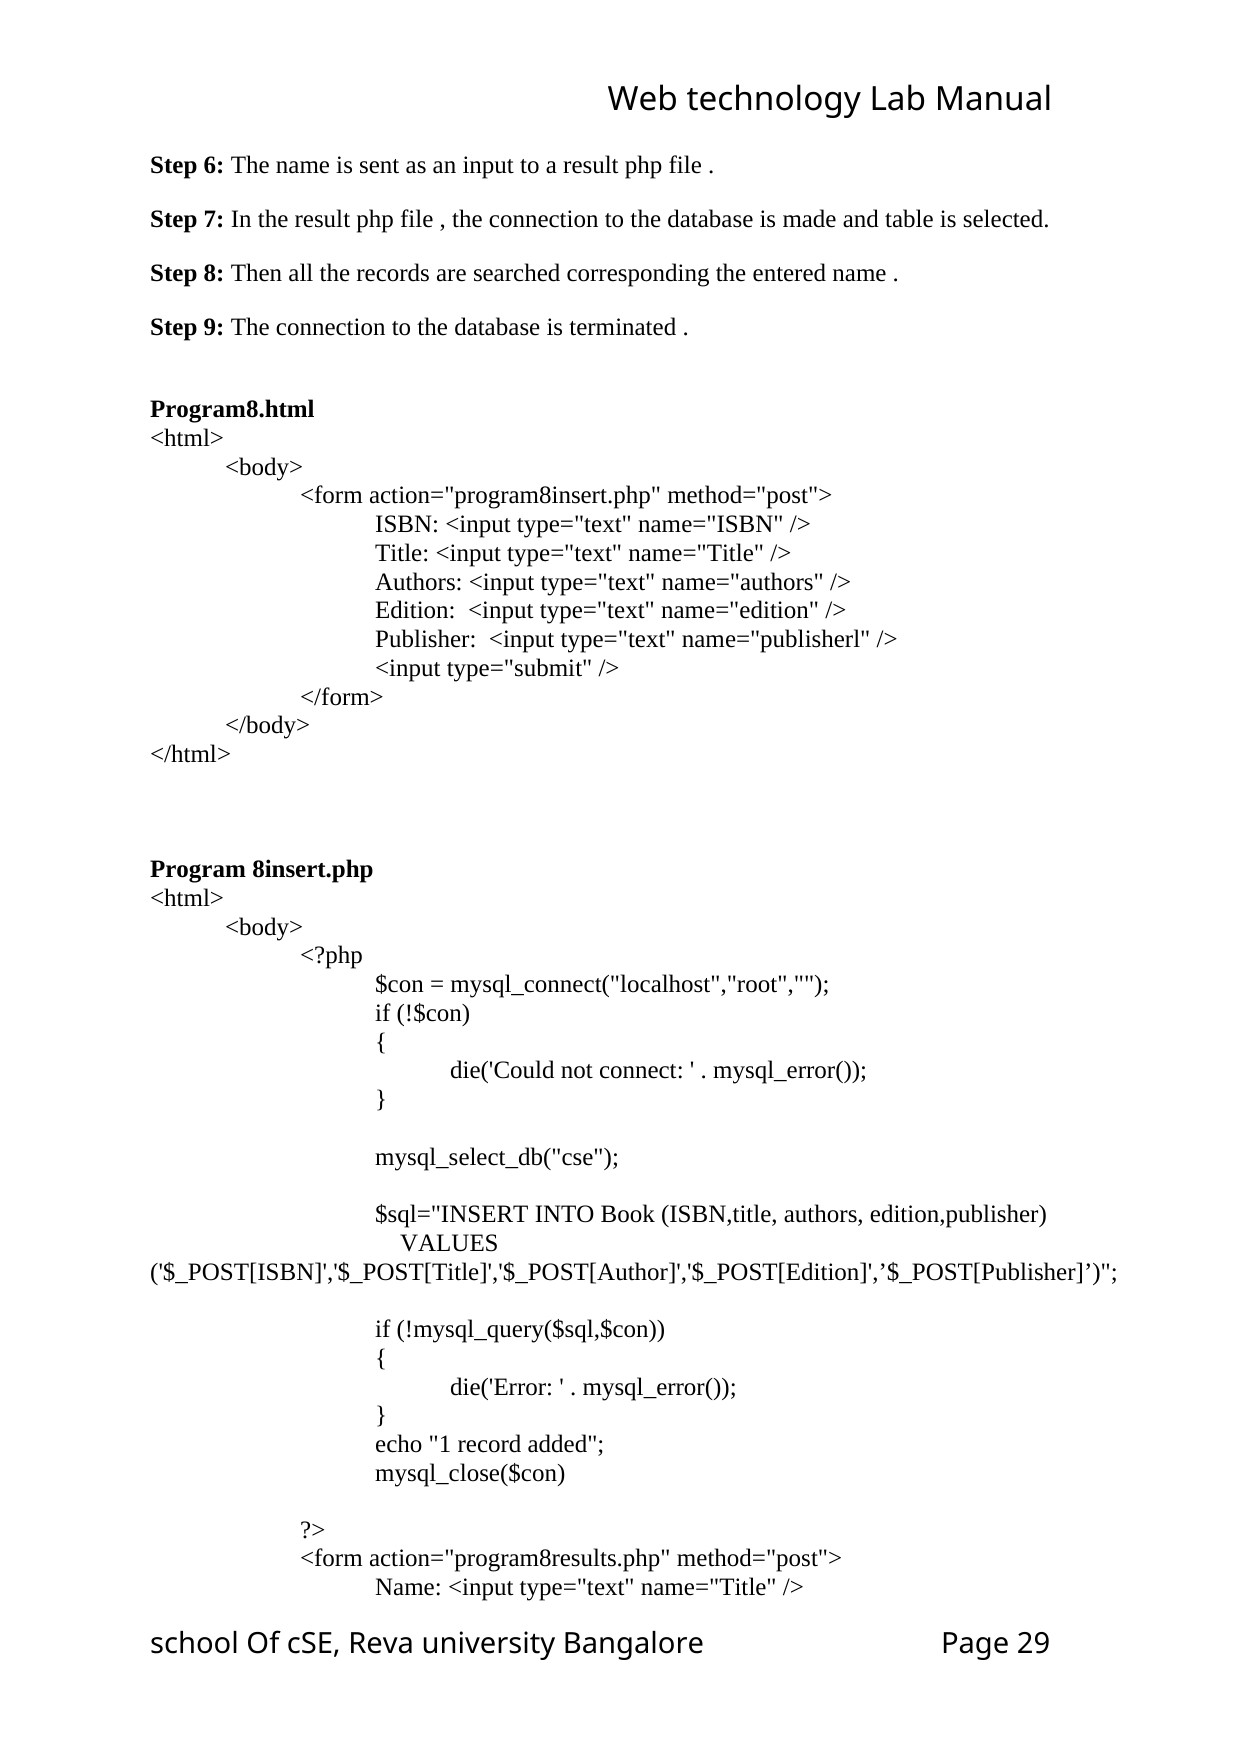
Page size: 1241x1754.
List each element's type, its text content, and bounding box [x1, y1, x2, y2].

text $sql="INSERT INTO Book (ISBN,title, authors, edition,publisher) [150, 1199, 1165, 1228]
text } [150, 1084, 1165, 1113]
text <body> [150, 452, 1165, 480]
text $con = mysql_connect("localhost","root",""); [150, 969, 1165, 998]
text </body> [150, 710, 1165, 739]
text Step 9: The connection to the database is terminated . [150, 312, 1165, 340]
text echo "1 record added"; [150, 1429, 1165, 1458]
text ISBN: <input type="text" name="ISBN" /> [150, 509, 1165, 538]
text <?php [150, 940, 1165, 969]
text Name: <input type="text" name="Title" /> [150, 1572, 1165, 1601]
text <form action="program8insert.php" method="post"> [150, 480, 1165, 509]
text Publisher: <input type="text" name="publisherl" /> [300, 624, 1165, 653]
text Step 6: The name is sent as an input to a result php file . [150, 150, 1165, 179]
text <html> [150, 883, 1165, 912]
text { [150, 1343, 1165, 1372]
text die('Error: ' . mysql_error()); [150, 1372, 1165, 1400]
text <body> [150, 912, 1165, 940]
text <html> [150, 423, 1165, 452]
text Step 7: In the result php file , the connection to the database is made and table is selected. [150, 204, 1165, 233]
text </html> [150, 739, 1165, 768]
text die('Could not connect: ' . mysql_error()); [150, 1055, 1165, 1084]
text VALUES ('$_POST[ISBN]','$_POST[Title]','$_POST[Author]','$_POST[Edition]',’$_POST[Publisher]’)"; [150, 1228, 1165, 1285]
text if (!mysql_query($sql,$con)) [150, 1314, 1165, 1343]
text Edition: <input type="text" name="edition" /> [150, 595, 1165, 624]
text Step 8: Then all the records are searched corresponding the entered name . [150, 258, 1165, 286]
text <form action="program8results.php" method="post"> [150, 1543, 1165, 1572]
text mysql_close($con) [150, 1458, 1165, 1487]
text Program8.html [150, 394, 1165, 423]
text Program 8insert.php [150, 854, 1165, 883]
text { [150, 1027, 1165, 1055]
text ?> [150, 1515, 1165, 1543]
text mysql_select_db("cse"); [150, 1142, 1165, 1170]
text Authors: <input type="text" name="authors" /> [150, 567, 1165, 595]
text Title: <input type="text" name="Title" /> [150, 538, 1165, 567]
text <input type="submit" /> [150, 653, 1165, 682]
text } [150, 1400, 1165, 1429]
text </form> [150, 682, 1165, 710]
text if (!$con) [150, 998, 1165, 1027]
